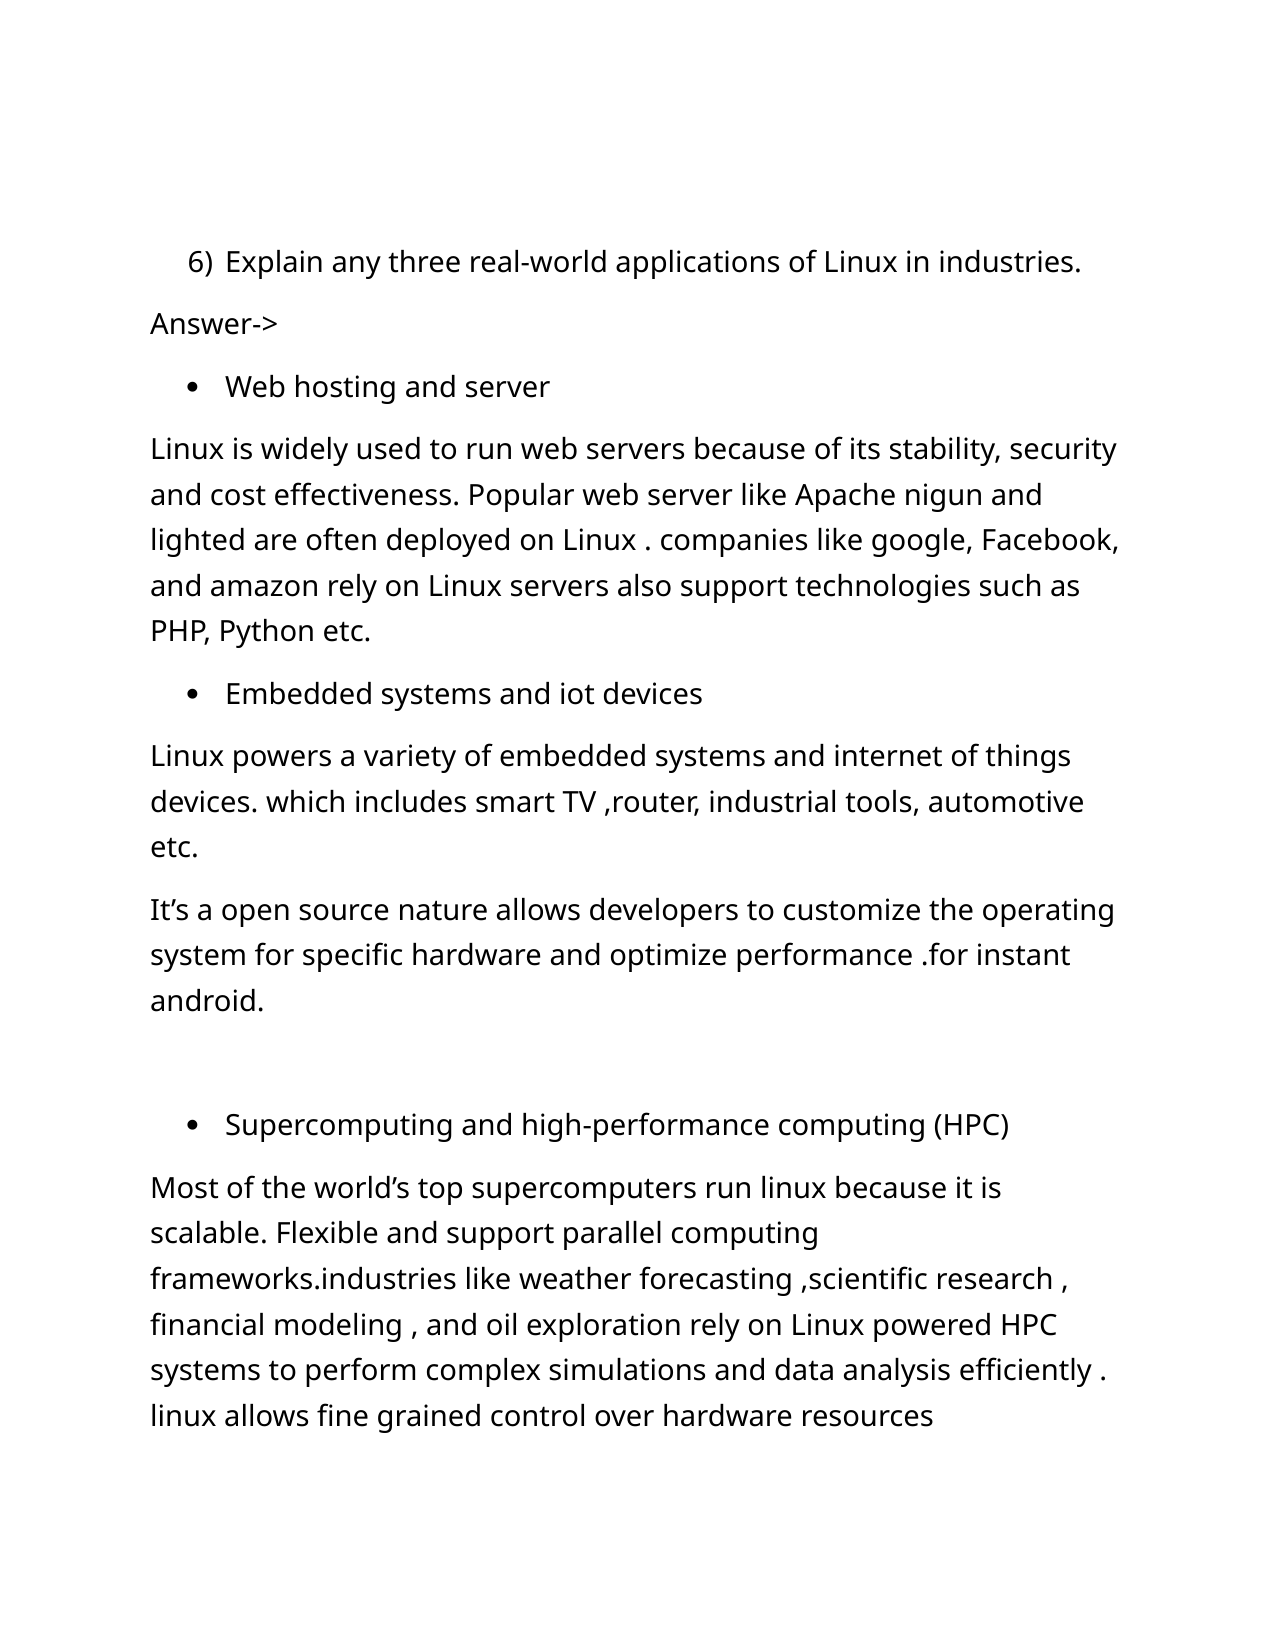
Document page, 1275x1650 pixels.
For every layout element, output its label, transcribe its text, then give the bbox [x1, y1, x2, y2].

list Web hosting and server [187, 366, 1125, 406]
list Supercomputing and high-performance computing (HPC) [187, 1104, 1125, 1144]
text Answer-> [150, 303, 1125, 343]
text It’s a open source nature allows developers to customize the operating system for specific hardware and optimize performance .for instant android. [150, 889, 1125, 1020]
list Embedded systems and iot devices [187, 673, 1125, 713]
text Linux powers a variety of embedded systems and internet of things devices. which includes smart TV ,router, industrial tools, automotive etc. [150, 735, 1125, 866]
text Most of the world’s top supercomputers run linux because it is scalable. Flexible and support parallel computing frameworks.industries like weather forecasting ,scientific research , financial modeling , and oil exploration rely on Linux powered HPC systems to perform complex simulations and data analysis efficiently . linux allows fine grained control over hardware resources [150, 1167, 1125, 1435]
list Explain any three real-world applications of Linux in industries. [187, 241, 1125, 281]
text Linux is widely used to run web servers because of its stability, security and cost effectiveness. Popular web server like Apache nigun and lighted are often deployed on Linux . companies like google, Facebook, and amazon rely on Linux servers also support technologies such as PHP, Python etc. [150, 428, 1125, 650]
